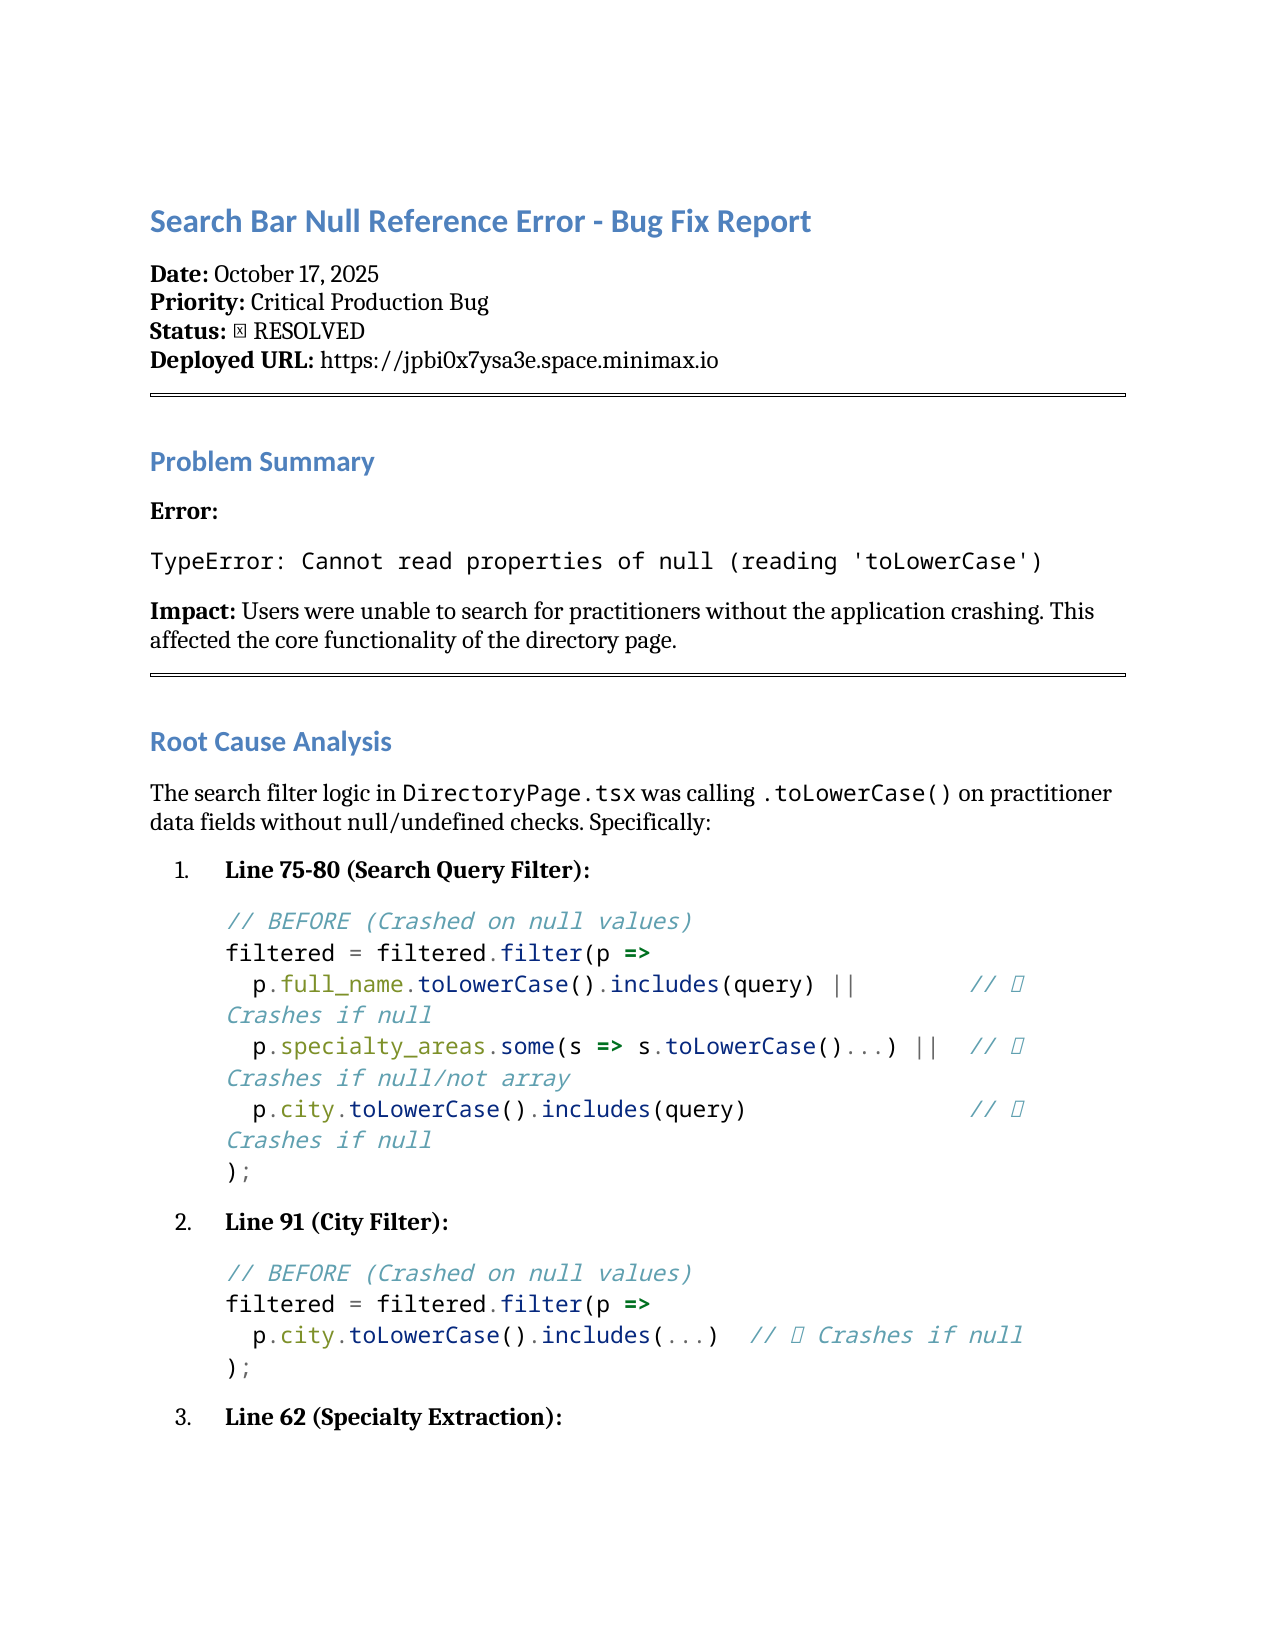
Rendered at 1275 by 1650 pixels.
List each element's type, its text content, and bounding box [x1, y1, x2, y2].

list Line 91 (City Filter): [175, 1207, 1125, 1236]
subtitle Search Bar Null Reference Error - Bug Fix Report [150, 200, 1125, 241]
list // BEFORE (Crashed on null values) filtered = filtered.filter(p => p.city.toLowerCase().includes(...) // ❌ Crashes if null ); [175, 1257, 1125, 1382]
text The search filter logic in DirectoryPage.tsx was calling .toLowerCase() on practitioner data fields without null/undefined checks. Specifically: [150, 777, 1125, 837]
list Line 62 (Specialty Extraction): [175, 1403, 1125, 1432]
text TypeError: Cannot read properties of null (reading 'toLowerCase') [150, 545, 1125, 576]
subtitle Problem Summary [150, 443, 1125, 478]
list // BEFORE (Crashed on null values) filtered = filtered.filter(p => p.full_name.toLowerCase().includes(query) || // ❌ Crashes if null p.specialty_areas.some(s => s.toLowerCase()...) || // ❌ Crashes if null/not array p.city.toLowerCase().includes(query) // ❌ Crashes if null ); [175, 905, 1125, 1187]
text Impact: Users were unable to search for practitioners without the application crashing. This affected the core functionality of the directory page. [150, 597, 1125, 654]
list Line 75-80 (Search Query Filter): [175, 856, 1125, 884]
text Date: October 17, 2025 Priority: Critical Production Bug Status: ✅ RESOLVED Deployed URL: https://jpbi0x7ysa3e.space.minimax.io [150, 259, 1125, 374]
subtitle Root Cause Analysis [150, 723, 1125, 758]
text Error: [150, 497, 1125, 526]
